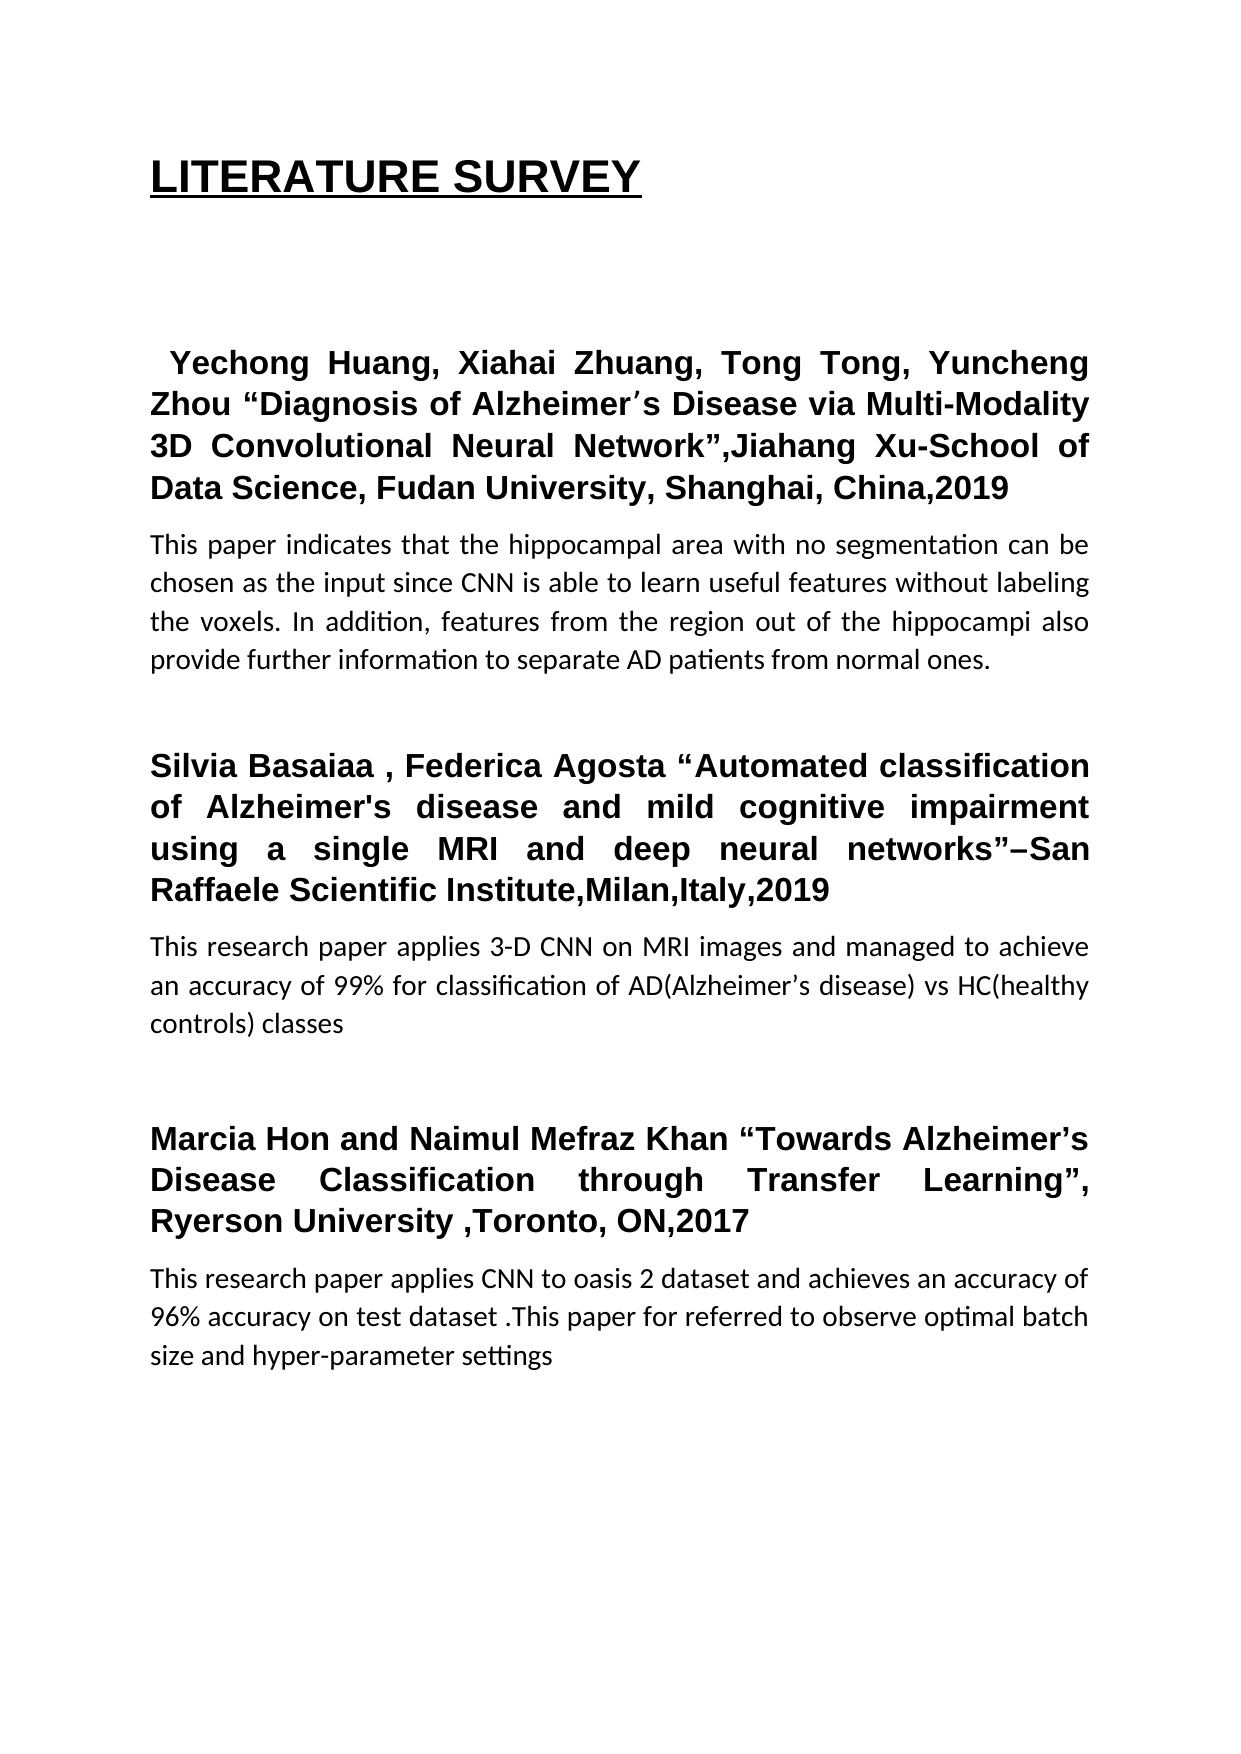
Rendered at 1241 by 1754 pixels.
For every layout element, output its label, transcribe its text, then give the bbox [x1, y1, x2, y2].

text This paper indicates that the hippocampal area with no segmentation can be chosen as the input since CNN is able to learn useful features without labeling the voxels. In addition, features from the region out of the hippocampi also provide further information to separate AD patients from normal ones. [150, 526, 1090, 677]
text Marcia Hon and Naimul Mefraz Khan “Towards Alzheimer’s Disease Classification through Transfer Learning”, Ryerson University ,Toronto, ON,2017 [150, 1119, 1090, 1240]
text LITERATURE SURVEY [150, 150, 1090, 203]
text Silvia Basaiaa , Federica Agosta “Automated classification of Alzheimer's disease and mild cognitive impairment using a single MRI and deep neural networks”–San Raffaele Scientific Institute,Milan,Italy,2019 [150, 746, 1090, 909]
text This research paper applies 3-D CNN on MRI images and managed to achieve an accuracy of 99% for classification of AD(Alzheimer’s disease) vs HC(healthy controls) classes [150, 928, 1090, 1041]
text Yechong Huang, Xiahai Zhuang, Tong Tong, Yuncheng Zhou “Diagnosis of Alzheimer’s Disease via Multi-Modality 3D Convolutional Neural Network”,Jiahang Xu-School of Data Science, Fudan University, Shanghai, China,2019 [150, 343, 1090, 506]
text This research paper applies CNN to oasis 2 dataset and achieves an accuracy of 96% accuracy on test dataset .This paper for referred to observe optimal batch size and hyper-parameter settings [150, 1260, 1090, 1372]
